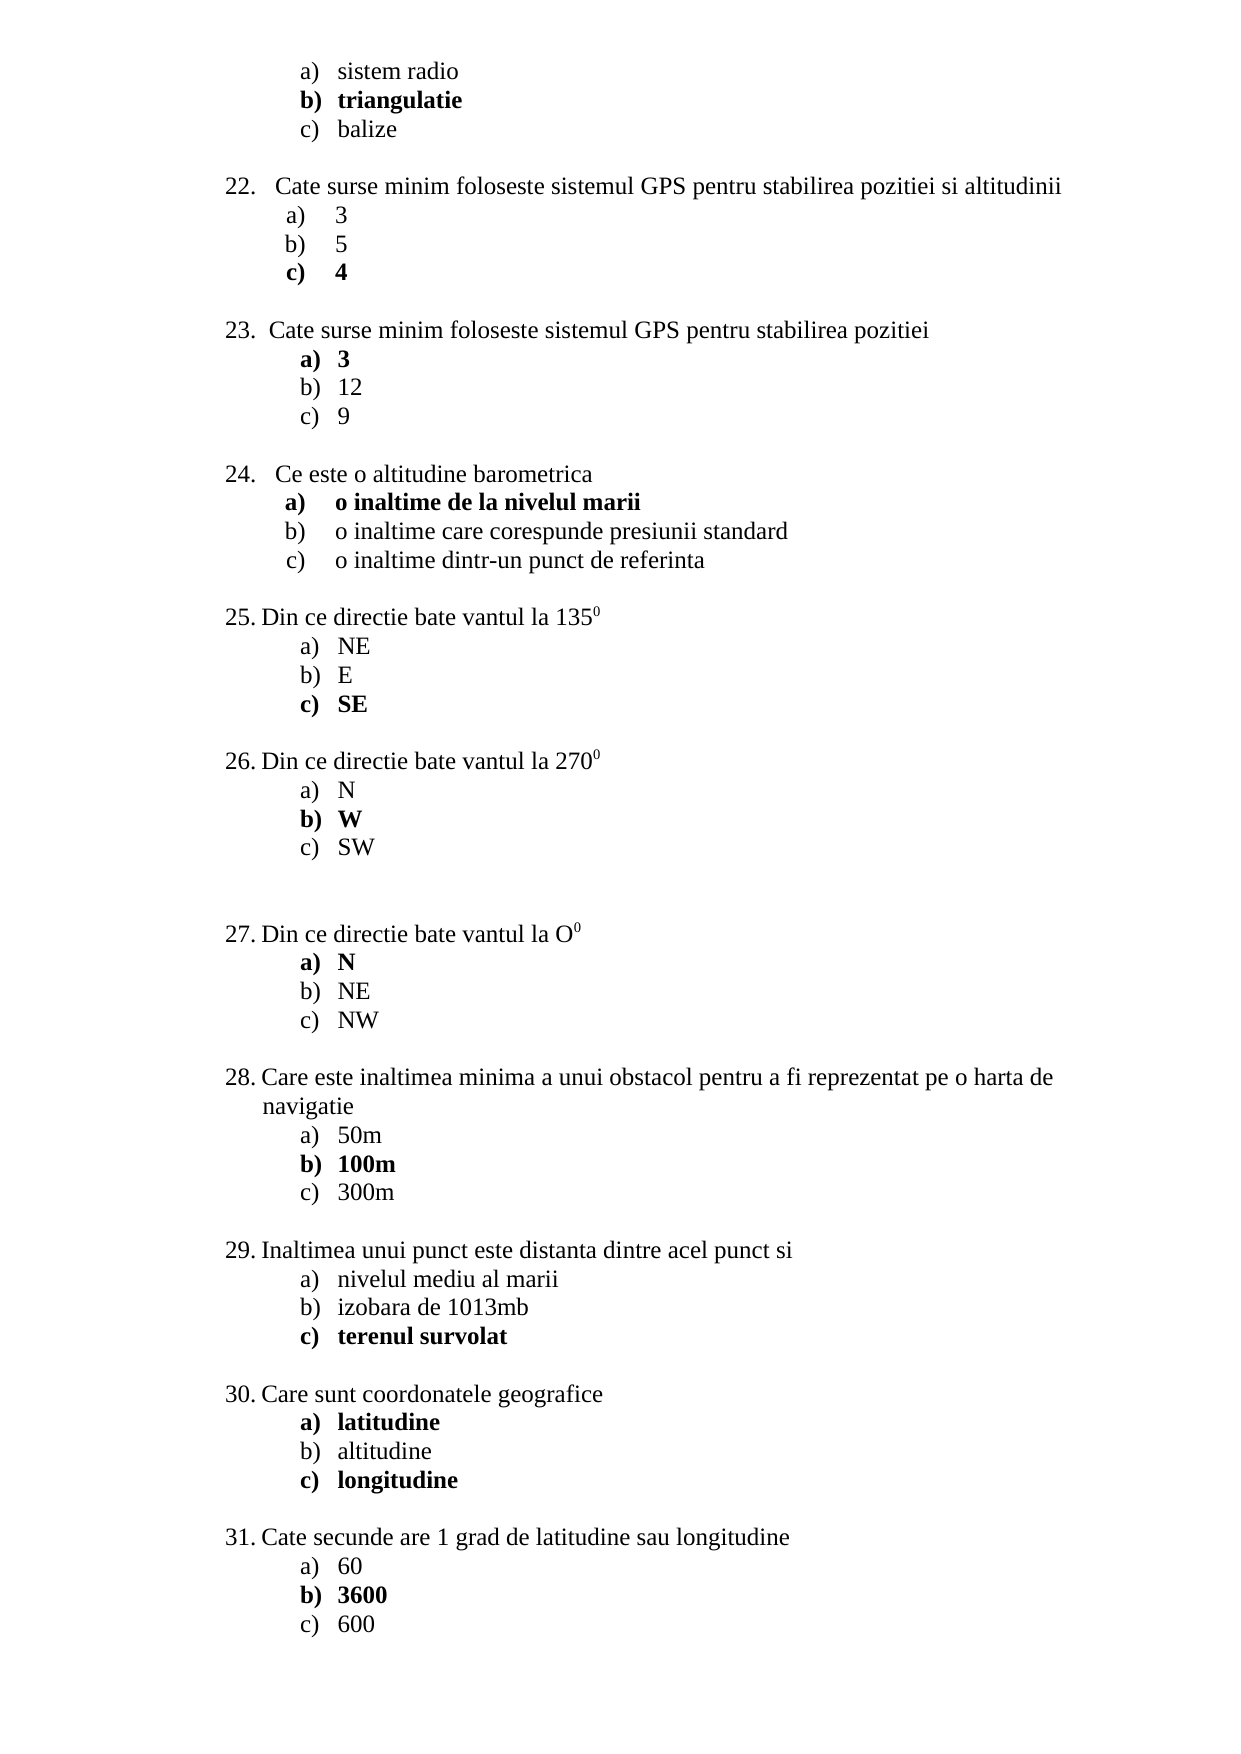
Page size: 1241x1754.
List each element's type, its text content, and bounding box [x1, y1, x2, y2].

list 600 [300, 1609, 1125, 1637]
list NE [300, 631, 1125, 660]
list Cate surse minim foloseste sistemul GPS pentru stabilirea pozitiei si altitudinii [225, 171, 1125, 200]
list SE [300, 689, 1125, 717]
list Din ce directie bate vantul la 2700 [225, 746, 1125, 775]
list Care sunt coordonatele geografice [225, 1379, 1125, 1407]
list Care este inaltimea minima a unui obstacol pentru a fi reprezentat pe o harta de navigatie [225, 1062, 1125, 1120]
list triangulatie [300, 85, 1125, 114]
list Inaltimea unui punct este distanta dintre acel punct si [225, 1235, 1125, 1264]
list nivelul mediu al marii [300, 1264, 1125, 1292]
list o inaltime dintr-un punct de referinta [305, 545, 1125, 574]
list E [300, 660, 1125, 689]
list 100m [300, 1149, 1125, 1177]
list Din ce directie bate vantul la 1350 [225, 602, 1125, 631]
list 4 [305, 257, 1125, 286]
list SW [300, 832, 1125, 861]
list o inaltime de la nivelul marii [305, 487, 1125, 516]
list Din ce directie bate vantul la O0 [225, 919, 1125, 947]
list 3600 [300, 1580, 1125, 1609]
list sistem radio [300, 56, 1125, 85]
list 5 [305, 229, 1125, 257]
list Cate secunde are 1 grad de latitudine sau longitudine [225, 1522, 1125, 1551]
list NE [300, 976, 1125, 1005]
list altitudine [300, 1436, 1125, 1465]
list W [300, 804, 1125, 832]
list 9 [300, 401, 1125, 430]
list 3 [300, 344, 1125, 372]
list N [300, 947, 1125, 976]
list terenul survolat [300, 1321, 1125, 1350]
list Ce este o altitudine barometrica [225, 459, 1125, 487]
list Cate surse minim foloseste sistemul GPS pentru stabilirea pozitiei [225, 315, 1125, 344]
list 12 [300, 372, 1125, 401]
list 3 [305, 200, 1125, 229]
list 60 [300, 1551, 1125, 1580]
list balize [300, 114, 1125, 142]
list izobara de 1013mb [300, 1292, 1125, 1321]
list longitudine [300, 1465, 1125, 1494]
list N [300, 775, 1125, 804]
list o inaltime care corespunde presiunii standard [305, 516, 1125, 545]
list latitudine [300, 1407, 1125, 1436]
list 50m [300, 1120, 1125, 1149]
list 300m [300, 1177, 1125, 1206]
list NW [300, 1005, 1125, 1034]
